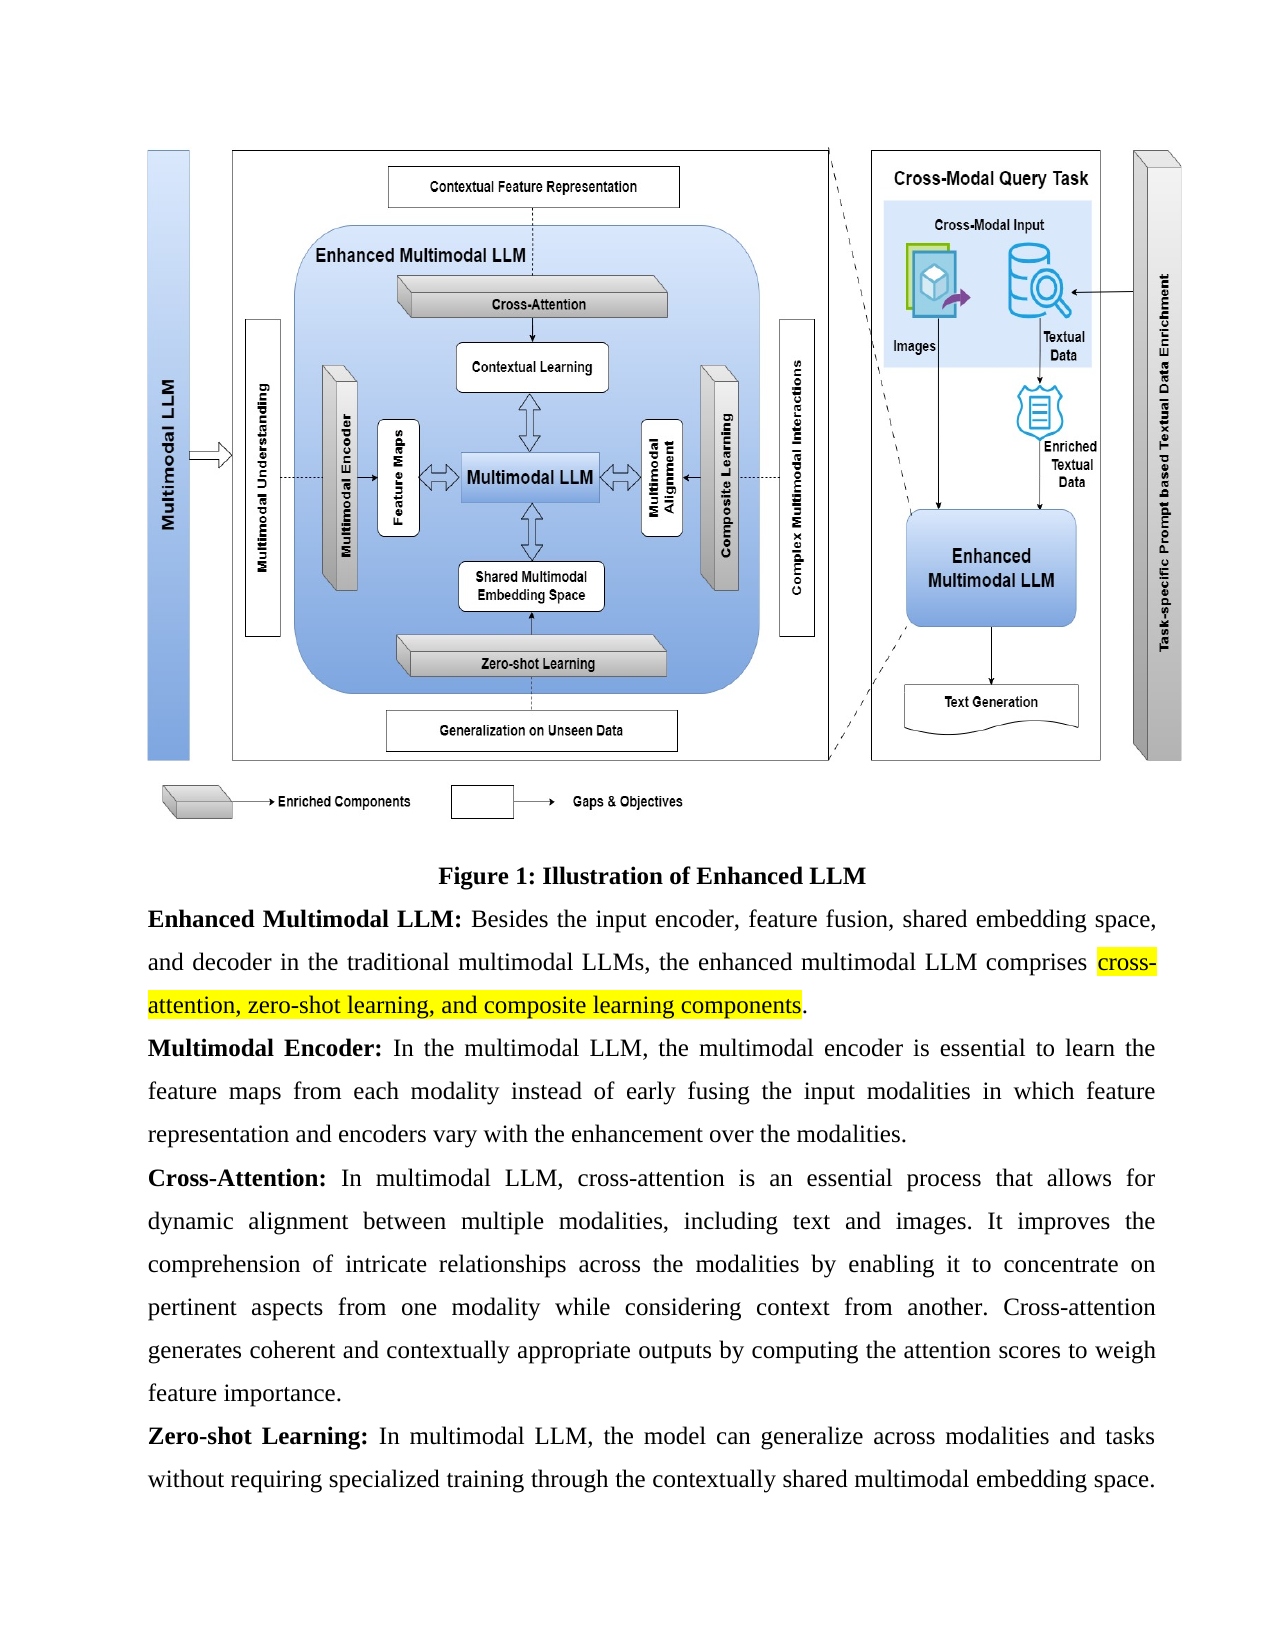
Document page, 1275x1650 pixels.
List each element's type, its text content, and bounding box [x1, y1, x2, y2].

text Enhanced Multimodal LLM: Besides the input encoder, feature fusion, shared embedding space, and decoder in the traditional multimodal LLMs, the enhanced multimodal LLM comprises cross-attention, zero-shot learning, and composite learning components. [148, 904, 1157, 1019]
text Cross-Attention: In multimodal LLM, cross-attention is an essential process that allows for dynamic alignment between multiple modalities, including text and images. It improves the comprehension of intricate relationships across the modalities by enabling it to concentrate on pertinent aspects from one modality while considering context from another. Cross-attention generates coherent and contextually appropriate outputs by computing the attention scores to weigh feature importance. [148, 1163, 1157, 1407]
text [148, 1421, 1157, 1493]
text Multimodal Encoder: In the multimodal LLM, the multimodal encoder is essential to learn the feature maps from each modality instead of early fusing the input modalities in which feature representation and encoders vary with the enhancement over the modalities. [148, 1033, 1157, 1148]
picture [147, 147, 1182, 832]
text Figure 1: Illustration of Enhanced LLM [148, 861, 1157, 889]
